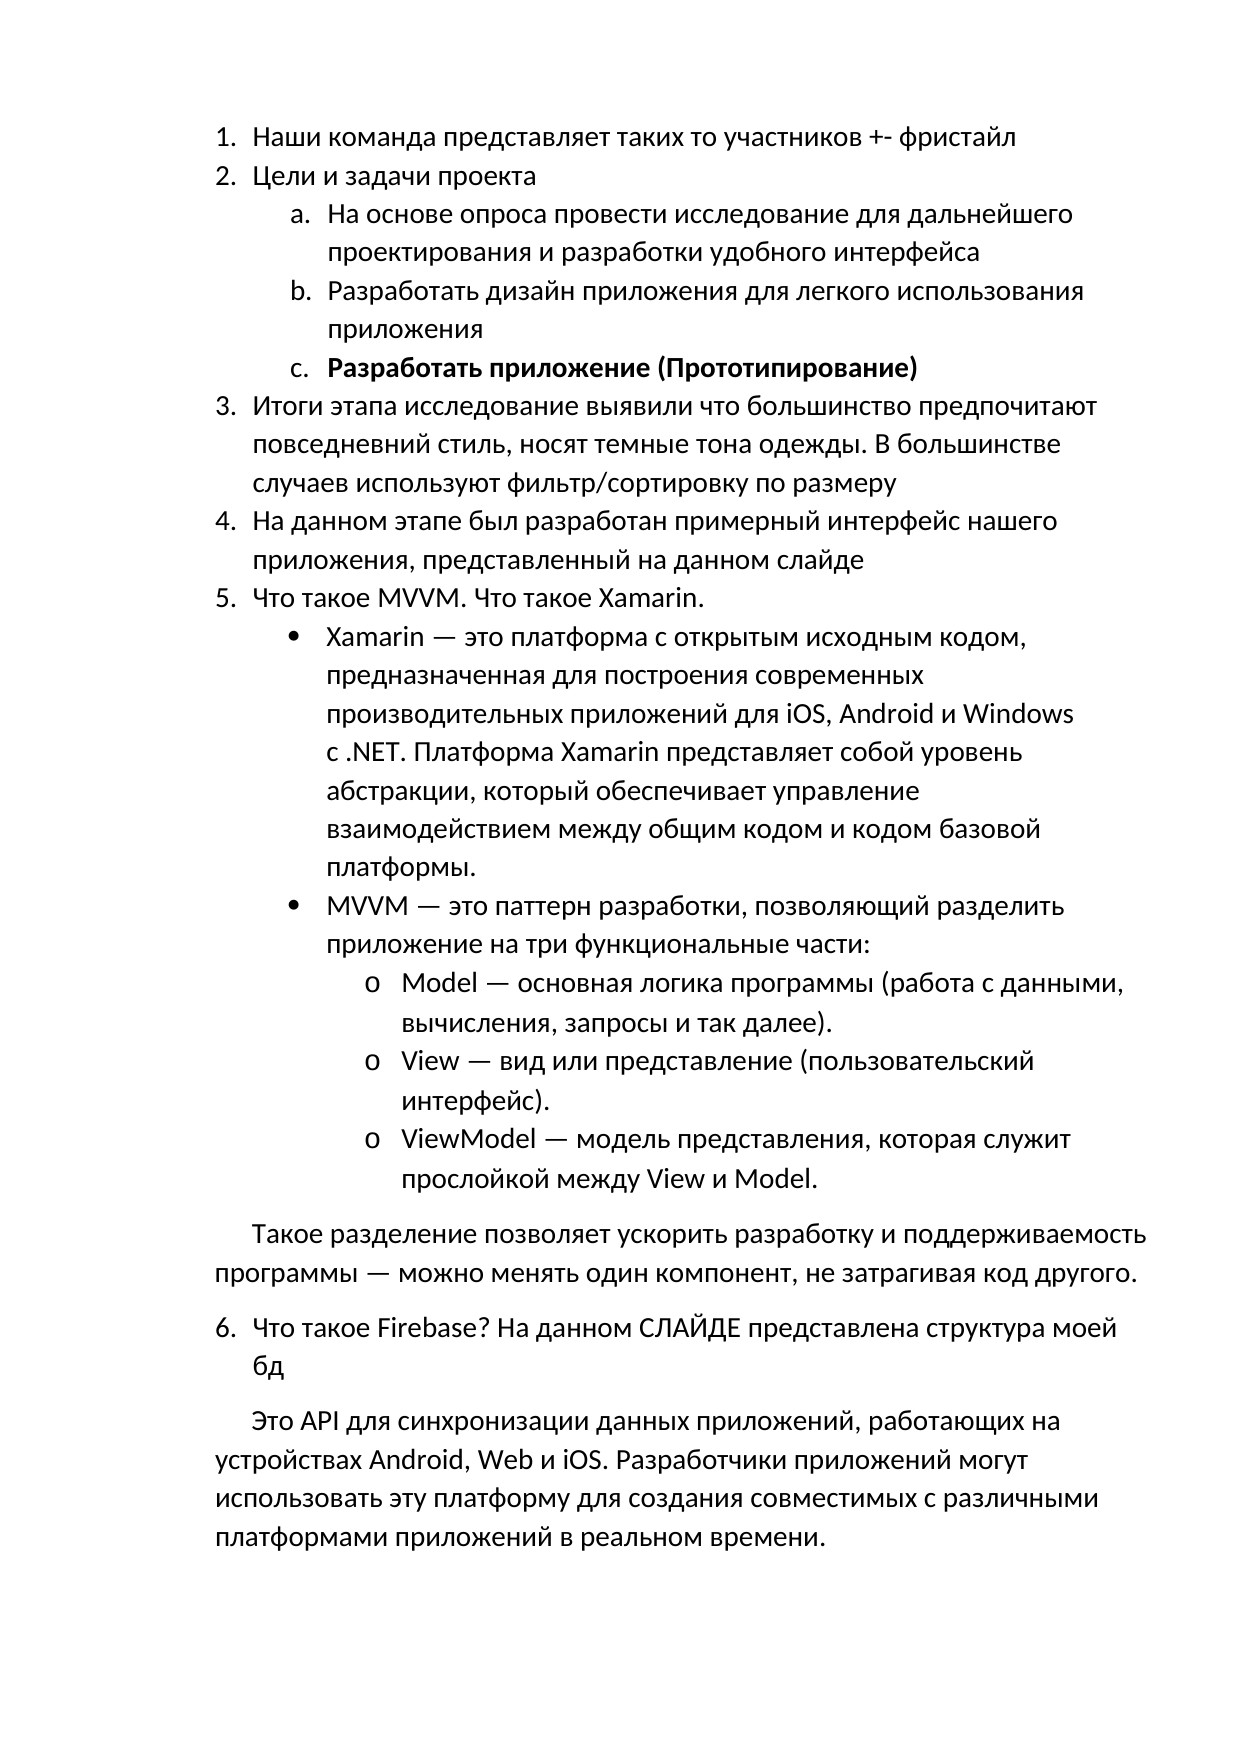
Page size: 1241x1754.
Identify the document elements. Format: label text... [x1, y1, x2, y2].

list Model — основная логика программы (работа с данными, вычисления, запросы и так далее). [363, 964, 1152, 1039]
list Разработать дизайн приложения для легкого использования приложения [290, 272, 1152, 346]
list Цели и задачи проекта [215, 157, 1152, 192]
list Что такое MVVM. Что такое Xamarin. [215, 579, 1152, 615]
list На основе опроса провести исследование для дальнейшего проектирования и разработки удобного интерфейса [290, 195, 1152, 269]
list Наши команда представляет таких то участников +- фристайл [215, 118, 1152, 154]
list MVVM — это паттерн разработки, позволяющий разделить приложение на три функциональные части: [288, 887, 1152, 961]
list ViewModel — модель представления, которая служит прослойкой между View и Model. [363, 1120, 1152, 1196]
list На данном этапе был разработан примерный интерфейс нашего приложения, представленный на данном слайде [215, 502, 1152, 577]
text Такое разделение позволяет ускорить разработку и поддерживаемость программы — можно менять один компонент, не затрагивая код другого. [214, 1215, 1152, 1289]
text Это API для синхронизации данных приложений, работающих на устройствах Android, Web и iOS. Разработчики приложений могут использовать эту платформу для создания совместимых с различными платформами приложений в реальном времени. [215, 1402, 1152, 1553]
list Итоги этапа исследование выявили что большинство предпочитают повседневний стиль, носят темные тона одежды. В большинстве случаев используют фильтр/сортировку по размеру [215, 387, 1152, 500]
list View — вид или представление (пользовательский интерфейс). [363, 1042, 1152, 1118]
list Что такое Firebase? На данном СЛАЙДЕ представлена структура моей бд [215, 1309, 1152, 1383]
list Разработать приложение (Прототипирование) [290, 349, 1152, 384]
list Xamarin — это платформа с открытым исходным кодом, предназначенная для построения современных производительных приложений для iOS, Android и Windows с .NET. Платформа Xamarin представляет собой уровень абстракции, который обеспечивает управление взаимодействием между общим кодом и кодом базовой платформы. [288, 618, 1152, 884]
